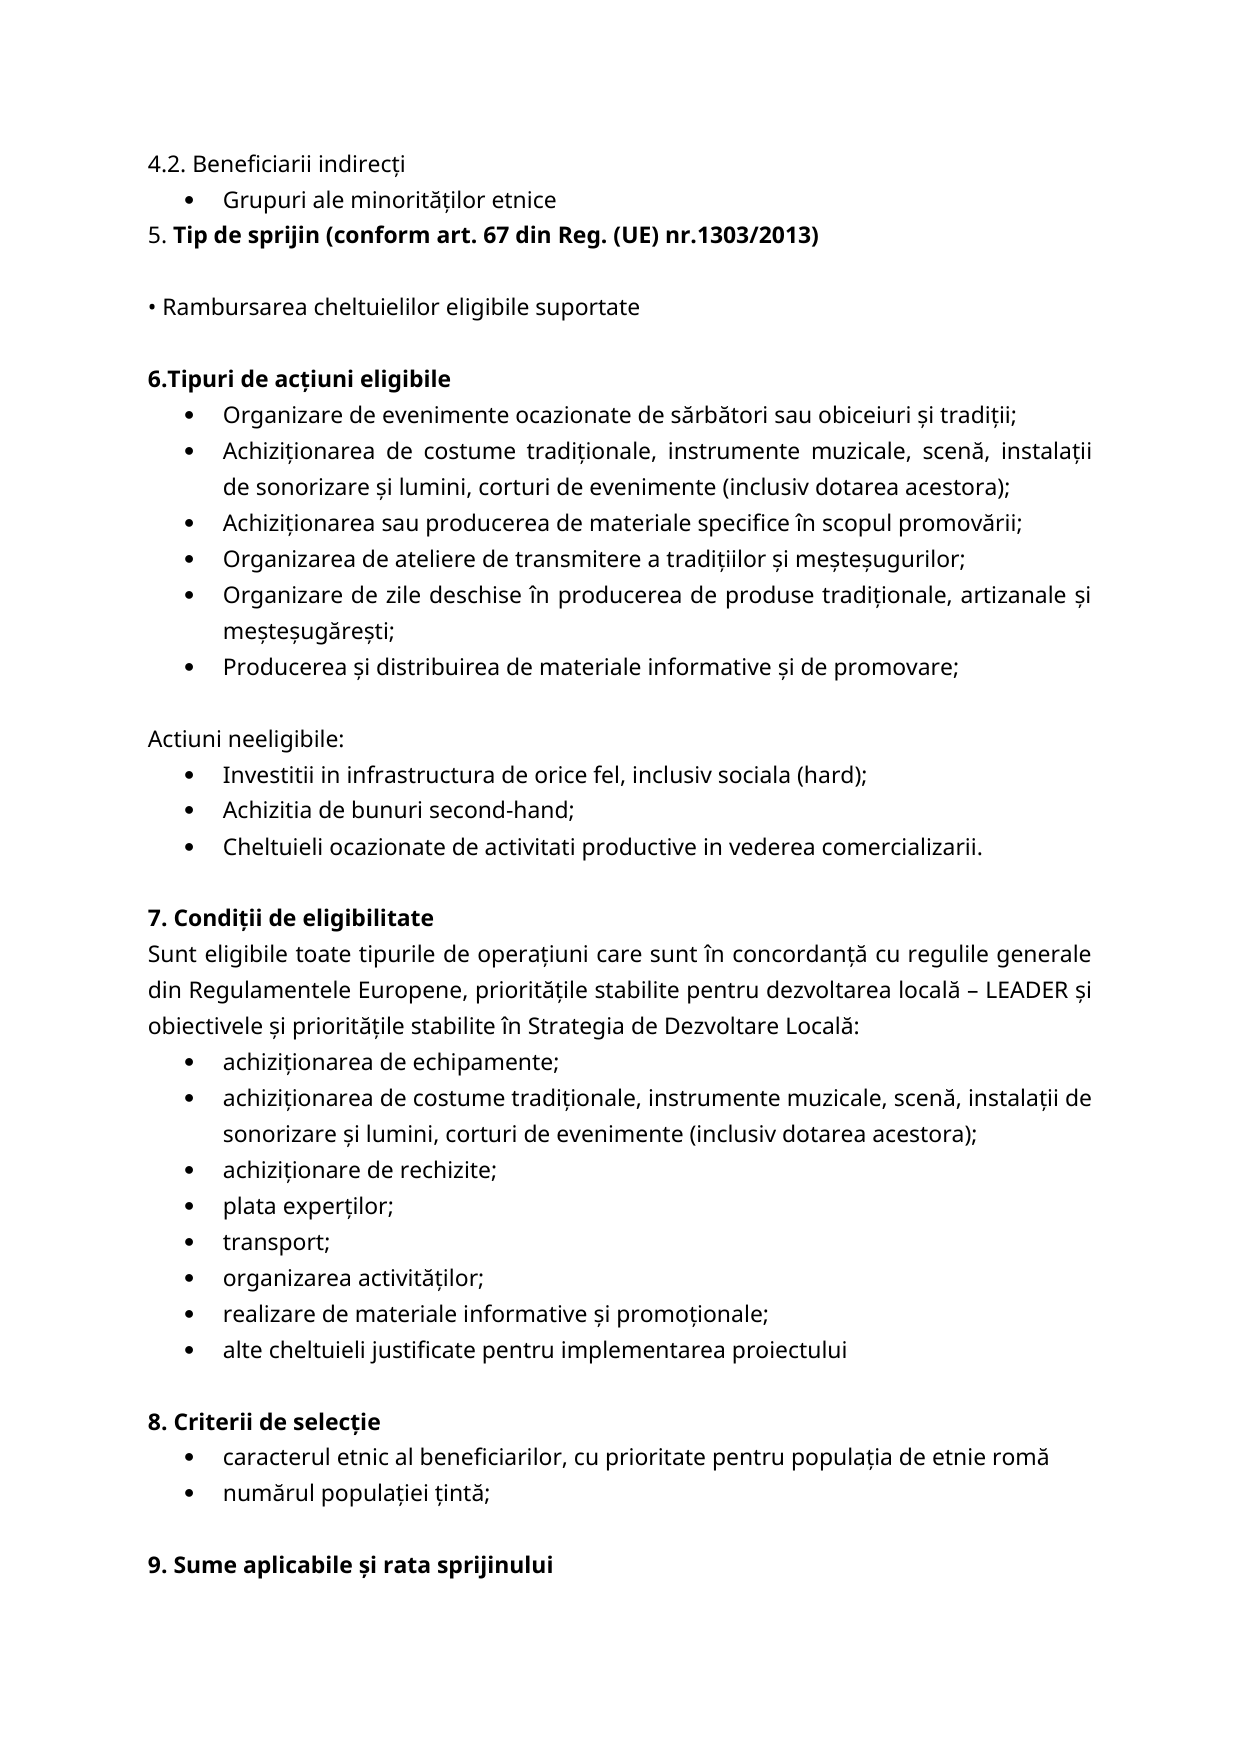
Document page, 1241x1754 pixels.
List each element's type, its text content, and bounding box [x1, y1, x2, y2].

list realizare de materiale informative și promoționale; [185, 1298, 1093, 1329]
list Producerea și distribuirea de materiale informative și de promovare; [185, 651, 1093, 682]
list achiziționare de rechizite; [185, 1154, 1093, 1185]
list Organizare de evenimente ocazionate de sărbători sau obiceiuri și tradiții; [185, 399, 1093, 430]
list Achiziționarea de costume tradiționale, instrumente muzicale, scenă, instalații de sonorizare și lumini, corturi de evenimente (inclusiv dotarea acestora); [185, 435, 1093, 502]
list Achiziționarea sau producerea de materiale specifice în scopul promovării; [185, 507, 1093, 538]
list Investitii in infrastructura de orice fel, inclusiv sociala (hard); [185, 758, 1093, 790]
text 5. Tip de sprijin (conform art. 67 din Reg. (UE) nr.1303/2013) [148, 219, 1093, 251]
list Organizarea de ateliere de transmitere a tradițiilor și meșteșugurilor; [185, 543, 1093, 574]
list organizarea activităților; [185, 1262, 1093, 1293]
list transport; [185, 1226, 1093, 1257]
text 6.Tipuri de acţiuni eligibile [148, 363, 1093, 394]
list alte cheltuieli justificate pentru implementarea proiectului [185, 1333, 1093, 1365]
list Grupuri ale minorităților etnice [185, 183, 1093, 215]
text • Rambursarea cheltuielilor eligibile suportate [148, 291, 1093, 323]
list Achizitia de bunuri second-hand; [185, 794, 1093, 826]
list caracterul etnic al beneficiarilor, cu prioritate pentru populația de etnie romă [185, 1441, 1093, 1473]
text 8. Criterii de selecţie [148, 1405, 1093, 1437]
list achiziționarea de costume tradiționale, instrumente muzicale, scenă, instalații de sonorizare și lumini, corturi de evenimente (inclusiv dotarea acestora); [185, 1082, 1093, 1149]
text 4.2. Beneficiarii indirecţi [148, 148, 1093, 179]
text 7. Condiţii de eligibilitate [148, 902, 1093, 933]
list achiziționarea de echipamente; [185, 1046, 1093, 1077]
text Actiuni neeligibile: [148, 723, 1093, 754]
text Sunt eligibile toate tipurile de operațiuni care sunt în concordanță cu regulile generale din Regulamentele Europene, prioritățile stabilite pentru dezvoltarea locală – LEADER și obiectivele și prioritățile stabilite în Strategia de Dezvoltare Locală: [148, 938, 1093, 1041]
list plata experților; [185, 1190, 1093, 1221]
list numărul populației țintă; [185, 1477, 1093, 1508]
list Cheltuieli ocazionate de activitati productive in vederea comercializarii. [185, 830, 1093, 862]
text 9. Sume aplicabile şi rata sprijinului [148, 1549, 1093, 1580]
list Organizare de zile deschise în producerea de produse tradiționale, artizanale și meșteșugărești; [185, 579, 1093, 646]
